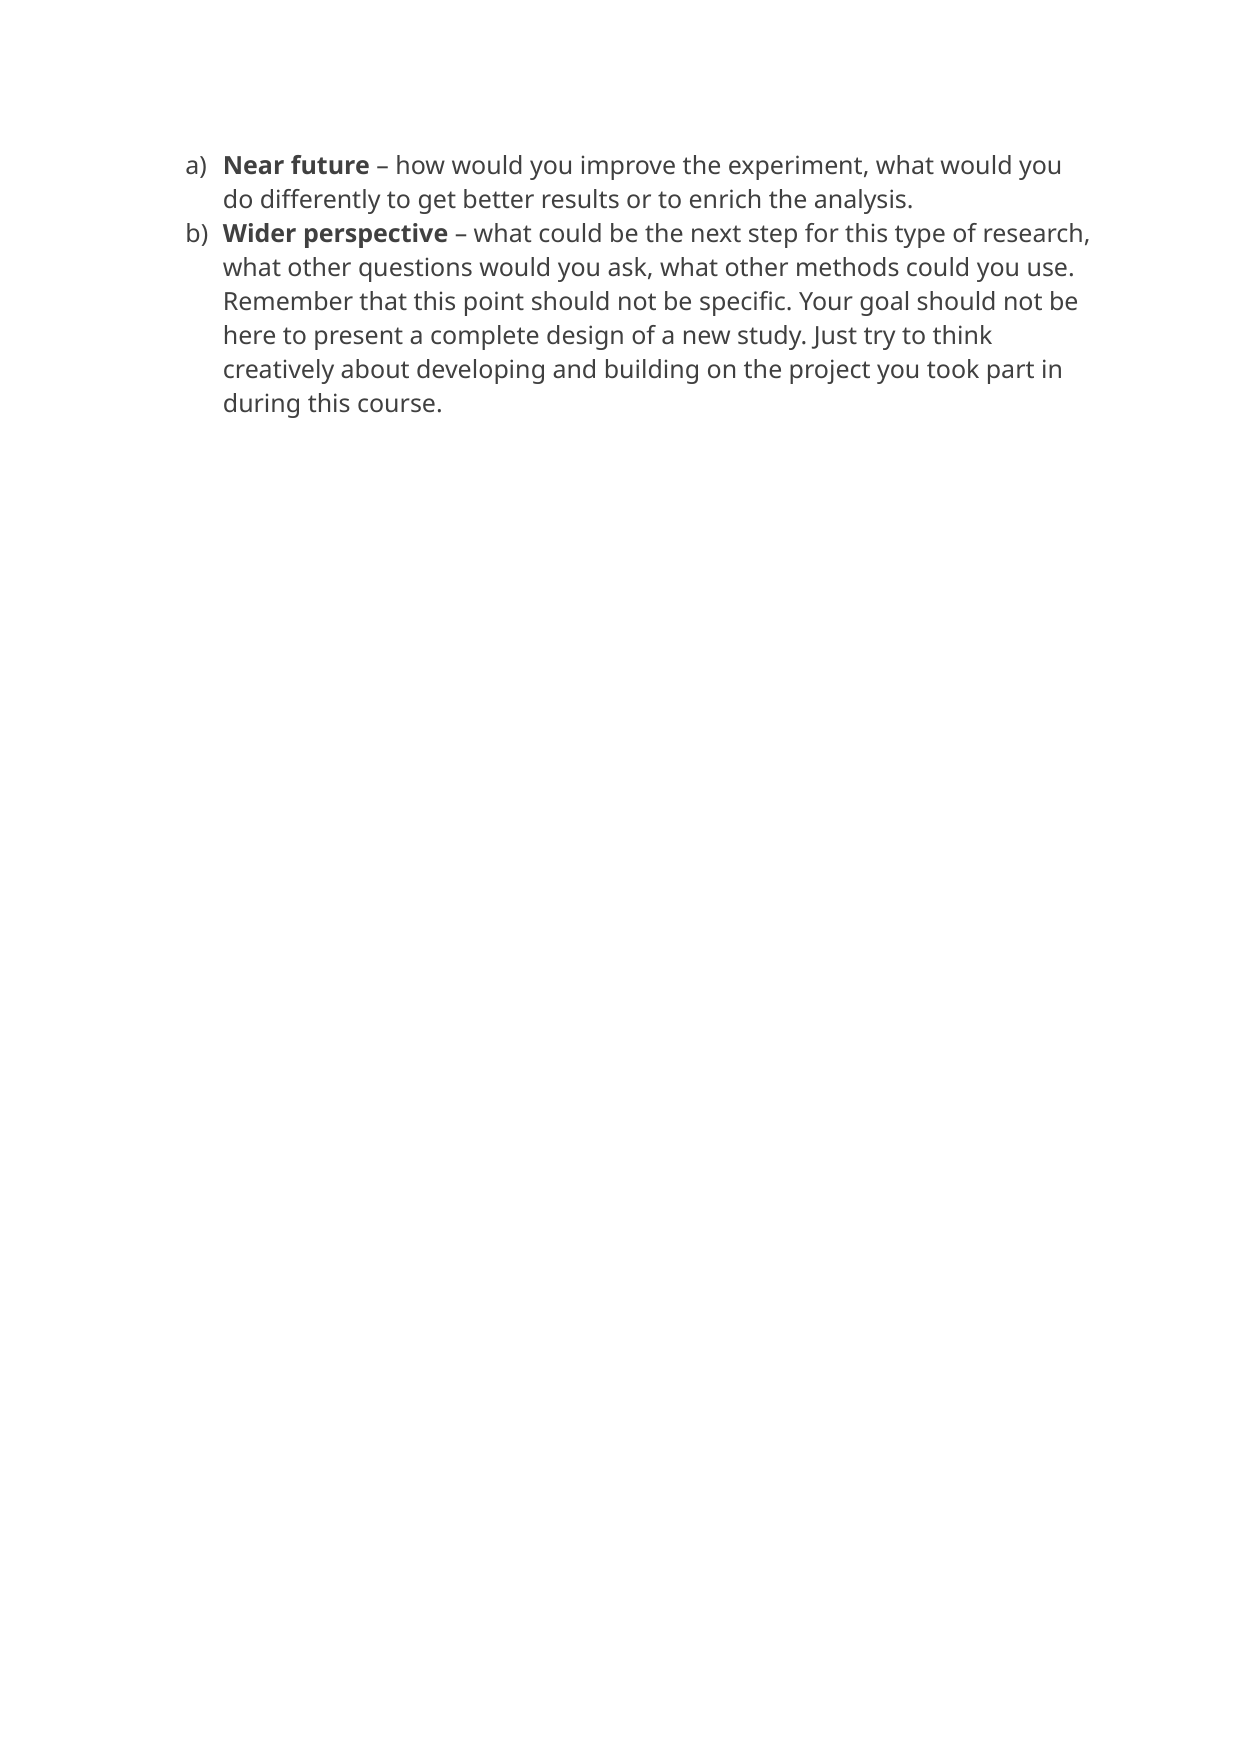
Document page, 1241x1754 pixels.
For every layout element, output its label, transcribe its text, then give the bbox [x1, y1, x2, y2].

list Wider perspective – what could be the next step for this type of research, what other questions would you ask, what other methods could you use. Remember that this point should not be specific. Your goal should not be here to present a complete design of a new study. Just try to think creatively about developing and building on the project you took part in during this course. [185, 216, 1093, 420]
list Near future – how would you improve the experiment, what would you do differently to get better results or to enrich the analysis. [185, 148, 1093, 216]
